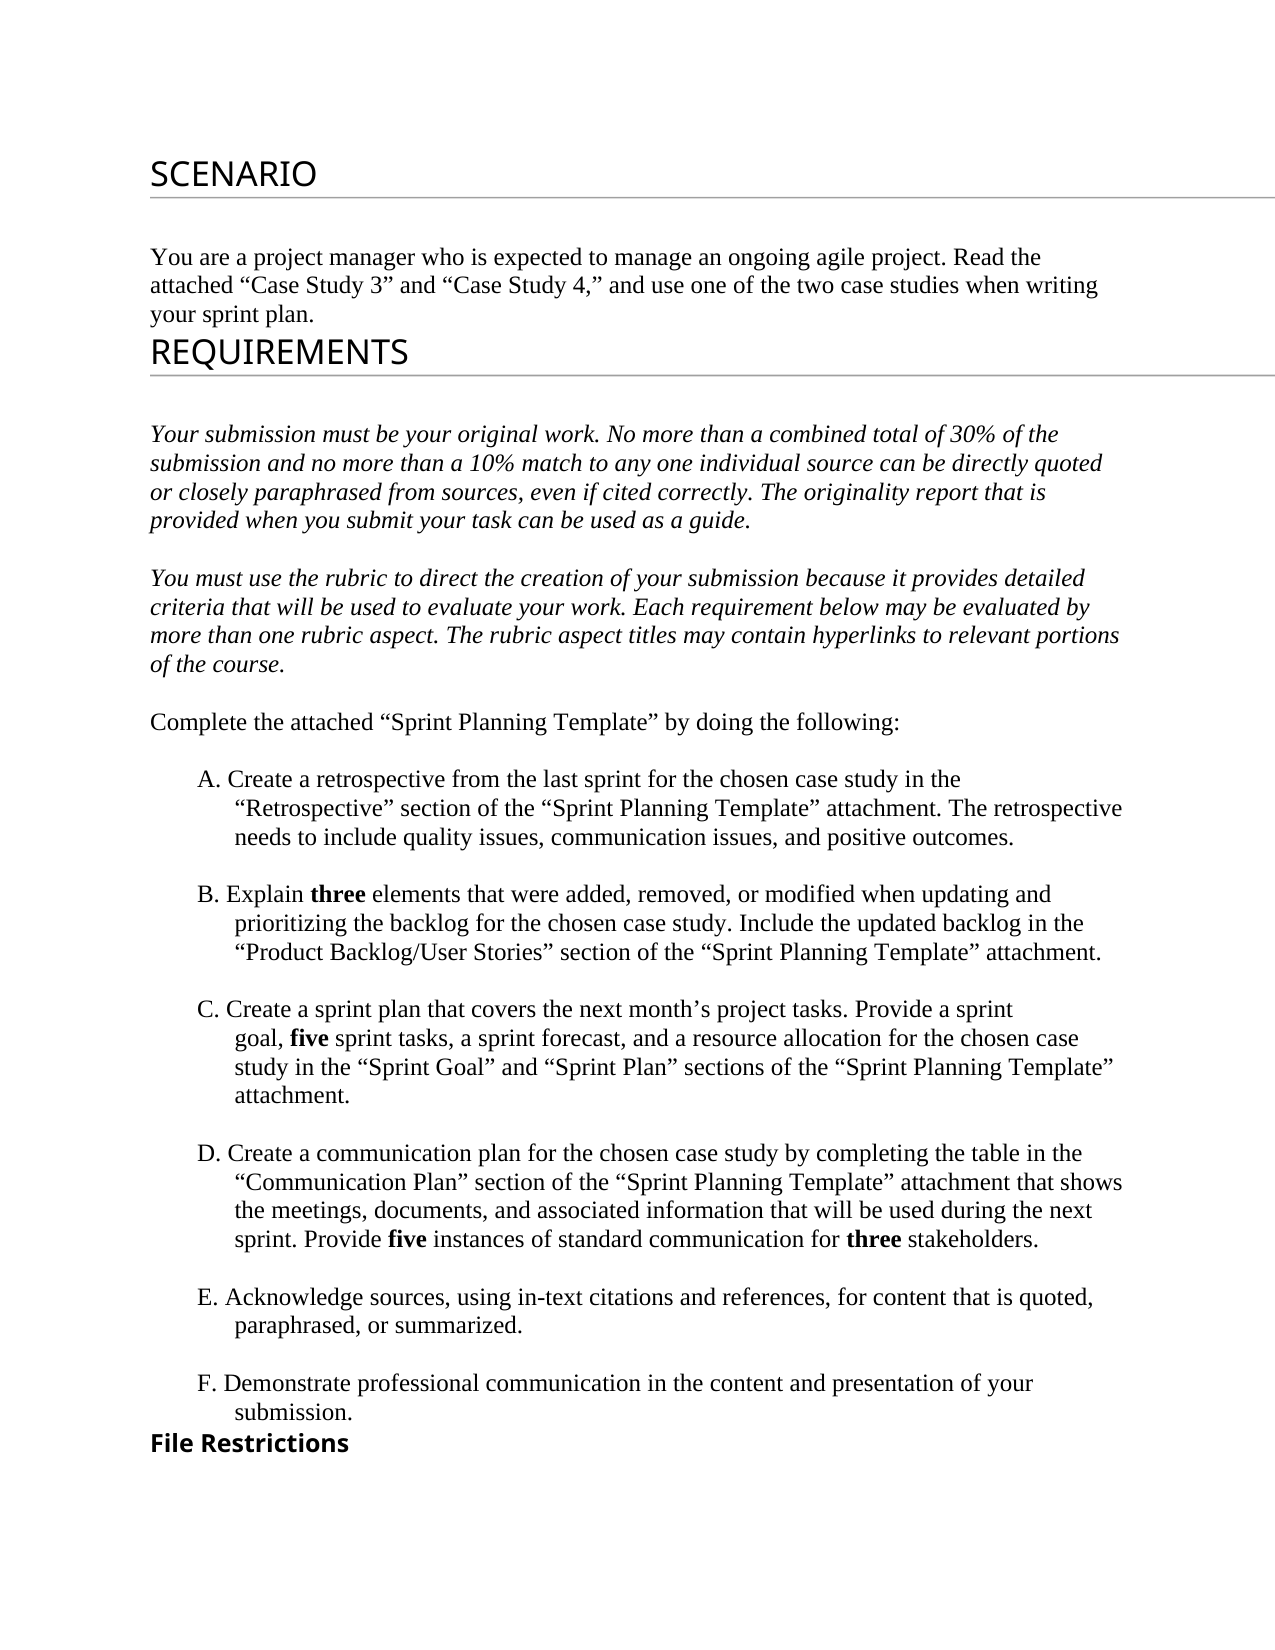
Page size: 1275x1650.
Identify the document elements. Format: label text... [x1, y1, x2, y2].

text C. Create a sprint plan that covers the next month’s project tasks. Provide a sprint goal, five sprint tasks, a sprint forecast, and a resource allocation for the chosen case study in the “Sprint Goal” and “Sprint Plan” sections of the “Sprint Planning Template” attachment. [197, 994, 1125, 1109]
text Complete the attached “Sprint Planning Template” by doing the following: [150, 707, 1125, 736]
text E. Acknowledge sources, using in-text citations and references, for content that is quoted, paraphrased, or summarized. [197, 1282, 1125, 1339]
text You must use the rubric to direct the creation of your submission because it provides detailed criteria that will be used to evaluate your work. Each requirement below may be evaluated by more than one rubric aspect. The rubric aspect titles may contain hyperlinks to relevant portions of the course. [150, 563, 1125, 678]
text A. Create a retrospective from the last sprint for the chosen case study in the “Retrospective” section of the “Sprint Planning Template” attachment. The retrospective needs to include quality issues, communication issues, and positive outcomes. [197, 764, 1125, 851]
text B. Explain three elements that were added, removed, or modified when updating and prioritizing the backlog for the chosen case study. Include the updated backlog in the “Product Backlog/User Stories” section of the “Sprint Planning Template” attachment. [197, 879, 1125, 966]
text Your submission must be your original work. No more than a combined total of 30% of the submission and no more than a 10% match to any one individual source can be directly quoted or closely paraphrased from sources, even if cited correctly. The originality report that is provided when you submit your task can be used as a guide. [150, 419, 1125, 534]
text SCENARIO [150, 150, 1125, 196]
text You are a project manager who is expected to manage an ongoing agile project. Read the attached “Case Study 3” and “Case Study 4,” and use one of the two case studies when writing your sprint plan. [150, 242, 1125, 328]
text D. Create a communication plan for the chosen case study by completing the table in the “Communication Plan” section of the “Sprint Planning Template” attachment that shows the meetings, documents, and associated information that will be used during the next sprint. Provide five instances of standard communication for three stakeholders. [197, 1138, 1125, 1253]
text File Restrictions [150, 1426, 1125, 1460]
text REQUIREMENTS [150, 328, 1125, 374]
text F. Demonstrate professional communication in the content and presentation of your submission. [197, 1368, 1125, 1426]
